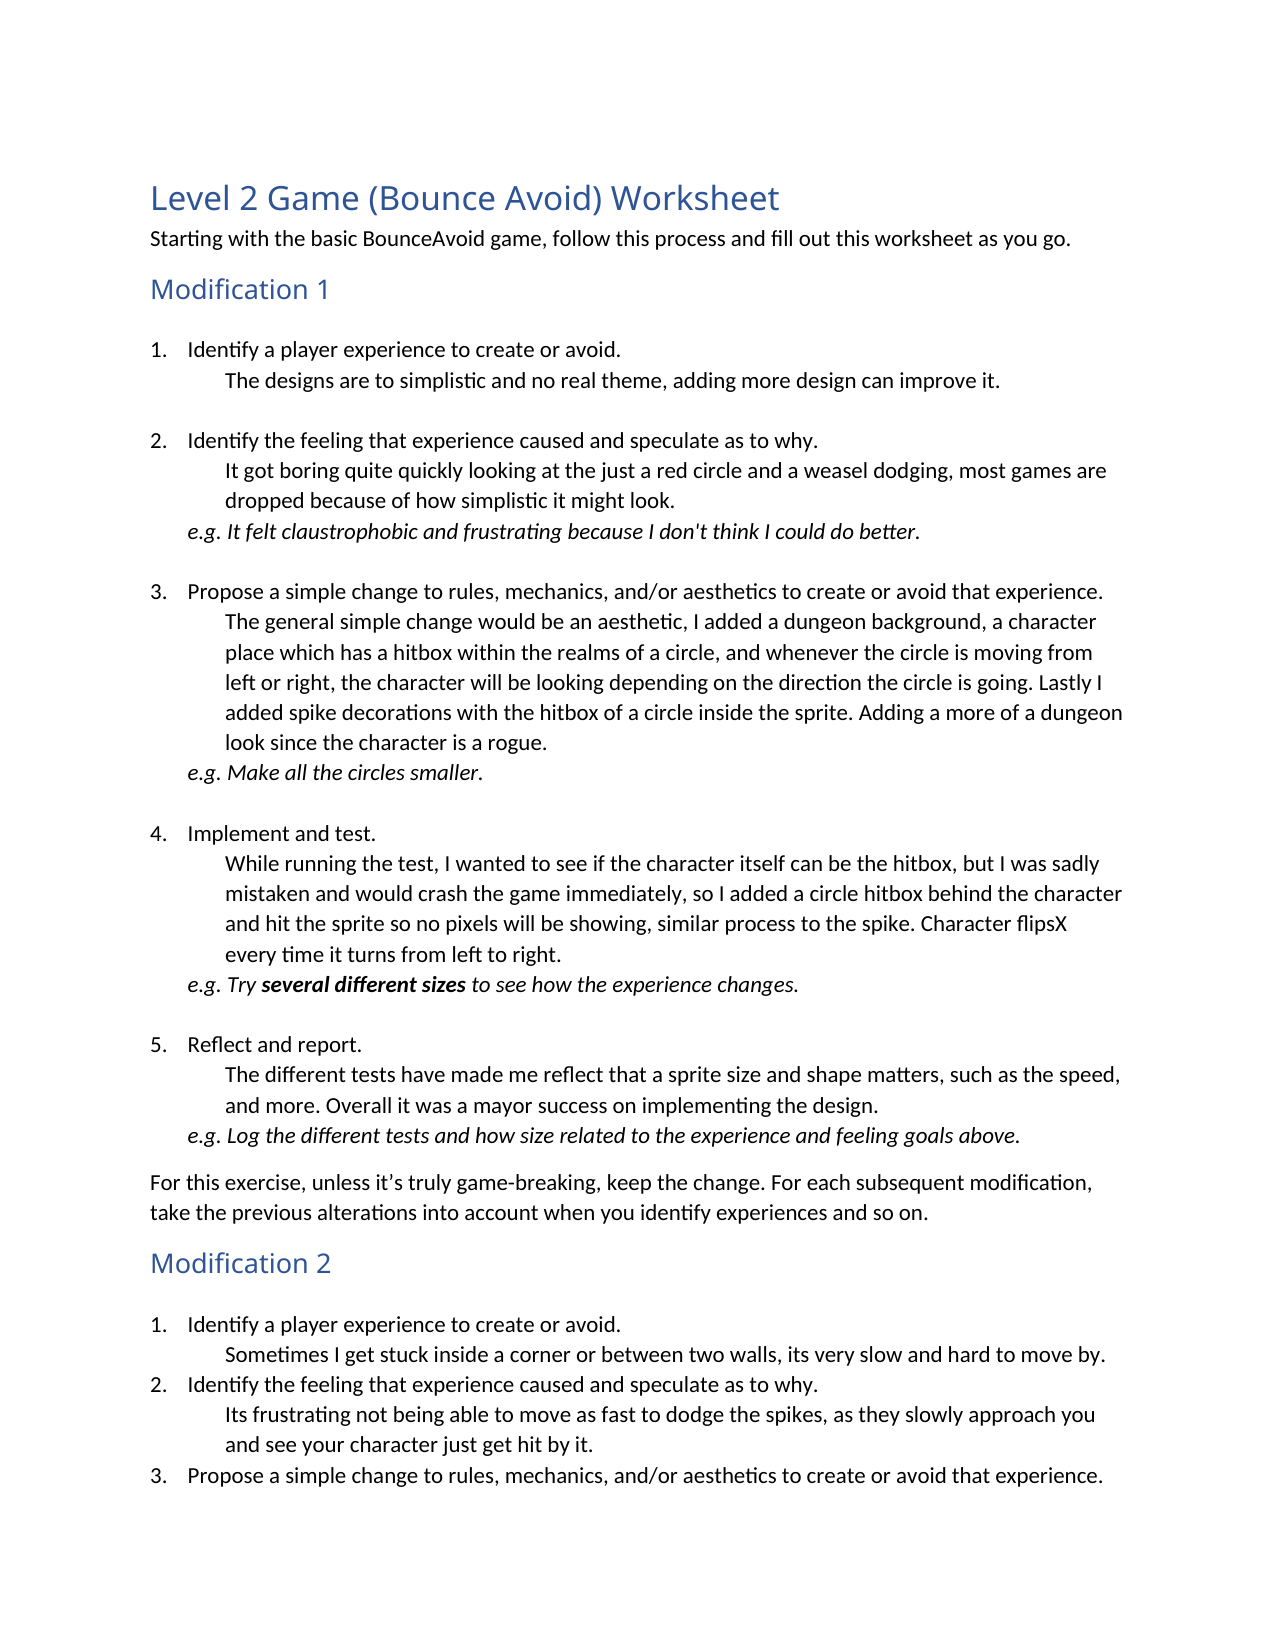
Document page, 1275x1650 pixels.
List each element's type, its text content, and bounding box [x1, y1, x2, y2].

list The general simple change would be an aesthetic, I added a dungeon background, a character place which has a hitbox within the realms of a circle, and whenever the circle is moving from left or right, the character will be looking depending on the direction the circle is going. Lastly I added spike decorations with the hitbox of a circle inside the sprite. Adding a more of a dungeon look since the character is a rogue. [225, 607, 1125, 756]
list The designs are to simplistic and no real theme, adding more design can improve it. [187, 366, 1125, 394]
list Identify the feeling that experience caused and speculate as to why. [150, 426, 1125, 454]
list Its frustrating not being able to move as fast to dodge the spikes, as they slowly approach you and see your character just get hit by it. [225, 1400, 1125, 1459]
list It got boring quite quickly looking at the just a red circle and a weasel dodging, most games are dropped because of how simplistic it might look. [225, 456, 1125, 515]
list Propose a simple change to rules, mechanics, and/or aesthetics to create or avoid that experience. [150, 577, 1125, 605]
list e.g. Try several different sizes to see how the experience changes. [187, 970, 1125, 998]
text Starting with the basic BounceAvoid game, follow this process and fill out this worksheet as you go. [150, 224, 1125, 252]
list Implement and test. [150, 819, 1125, 847]
list Identify a player experience to create or avoid. [150, 336, 1125, 364]
list e.g. Make all the circles smaller. [187, 758, 1125, 787]
list Sometimes I get stuck inside a corner or between two walls, its very slow and hard to move by. [225, 1340, 1125, 1368]
list Reflect and report. [150, 1030, 1125, 1058]
subtitle Modification 2 [150, 1245, 1125, 1282]
subtitle Level 2 Game (Bounce Avoid) Worksheet [150, 175, 1125, 220]
subtitle Modification 1 [150, 271, 1125, 308]
list e.g. Log the different tests and how size related to the experience and feeling goals above. [187, 1121, 1125, 1149]
list e.g. It felt claustrophobic and frustrating because I don't think I could do better. [187, 517, 1125, 545]
text For this exercise, unless it’s truly game-breaking, keep the change. For each subsequent modification, take the previous alterations into account when you identify experiences and so on. [150, 1168, 1125, 1226]
list Identify the feeling that experience caused and speculate as to why. [150, 1370, 1125, 1398]
list While running the test, I wanted to see if the character itself can be the hitbox, but I was sadly mistaken and would crash the game immediately, so I added a circle hitbox behind the character and hit the sprite so no pixels will be showing, similar process to the spike. Character flipsX every time it turns from left to right. [225, 849, 1125, 968]
list The different tests have made me reflect that a sprite size and shape matters, such as the speed, and more. Overall it was a mayor success on implementing the design. [225, 1061, 1125, 1119]
list Identify a player experience to create or avoid. [150, 1310, 1125, 1338]
list Propose a simple change to rules, mechanics, and/or aesthetics to create or avoid that experience. [150, 1461, 1125, 1489]
